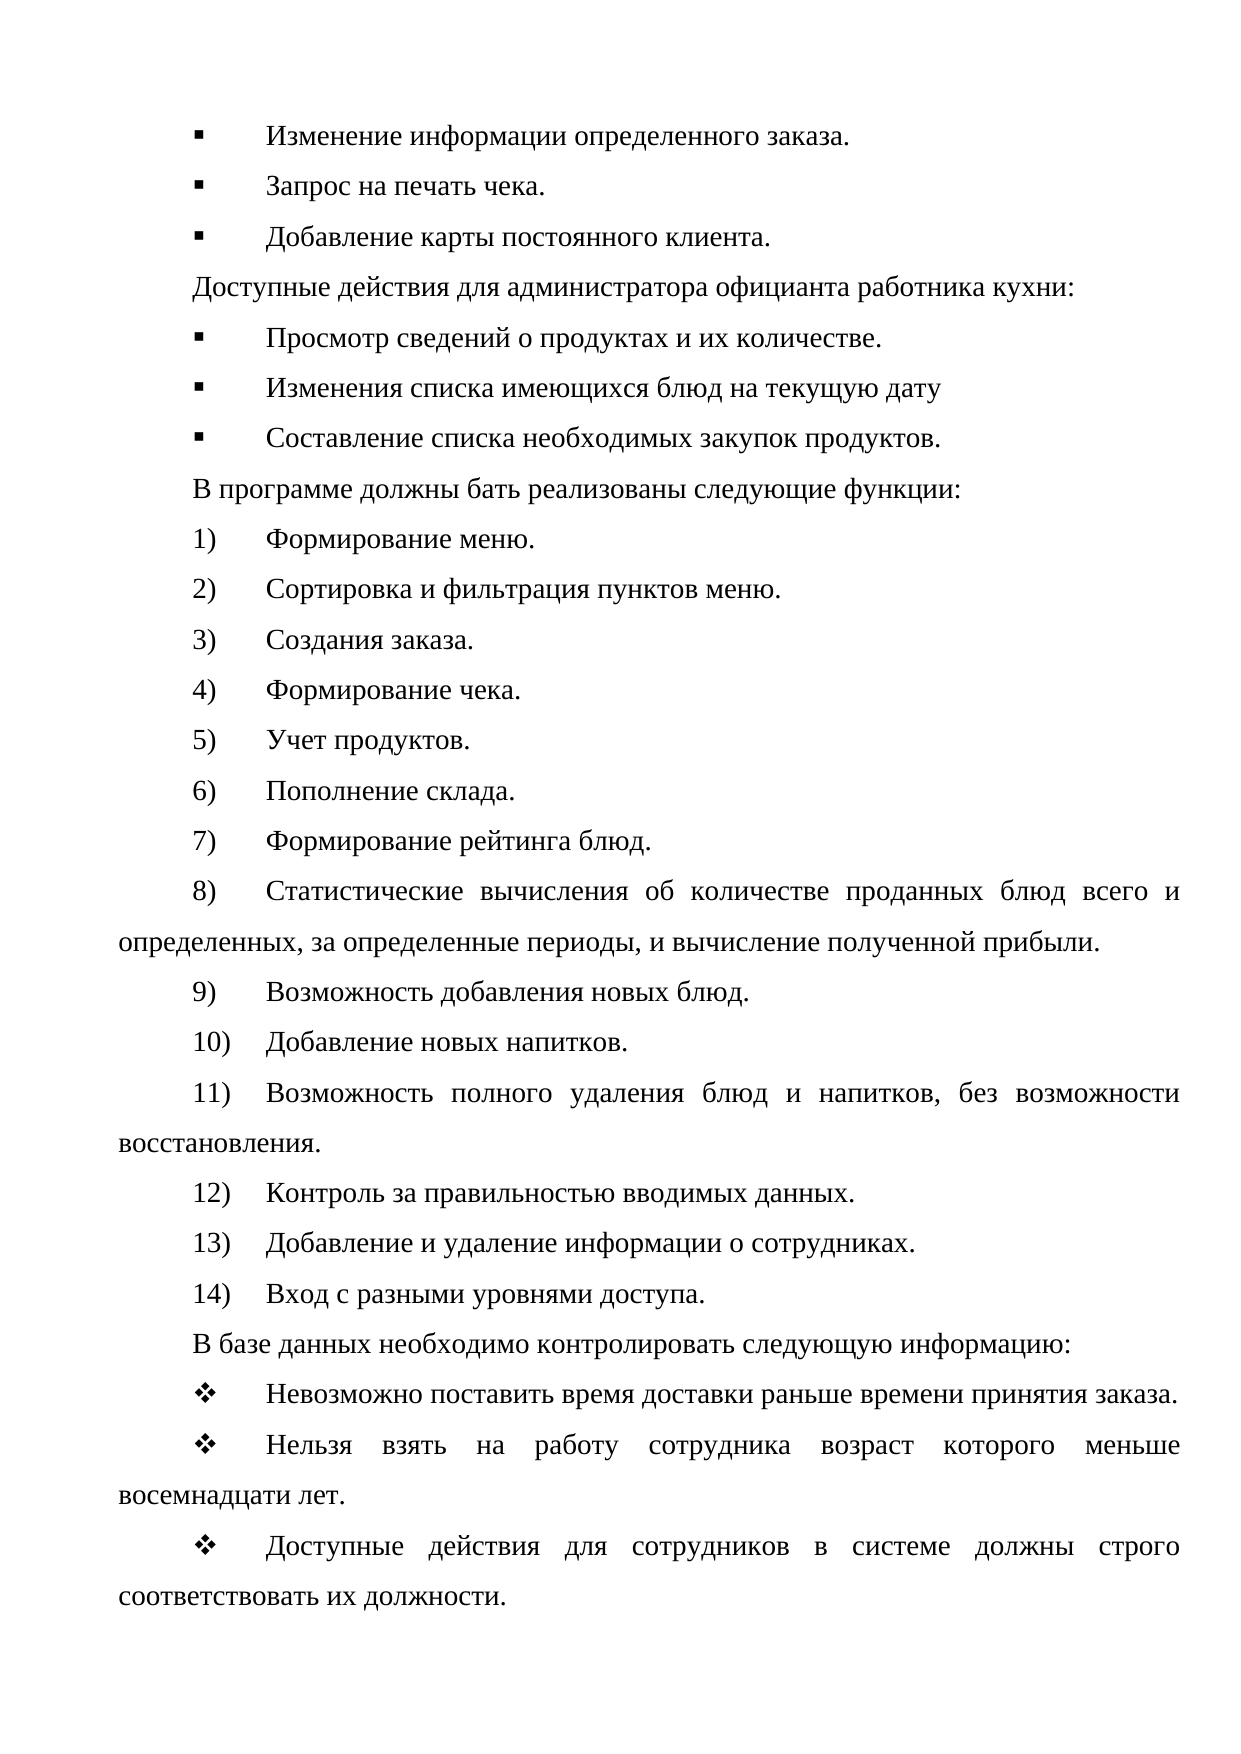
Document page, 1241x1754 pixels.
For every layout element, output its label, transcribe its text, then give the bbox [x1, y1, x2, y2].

list Добавление и удаление информации о сотрудниках. [118, 1226, 1181, 1259]
list Невозможно поставить время доставки раньше времени принятия заказа. [118, 1377, 1181, 1410]
list Изменения списка имеющихся блюд на текущую дату [118, 370, 1181, 404]
list Сортировка и фильтрация пунктов меню. [118, 572, 1181, 605]
list Контроль за правильностью вводимых данных. [118, 1175, 1181, 1209]
list Запрос на печать чека. [118, 168, 1181, 202]
list Вход с разными уровнями доступа. [118, 1276, 1181, 1309]
list Возможность добавления новых блюд. [118, 974, 1181, 1008]
text В базе данных необходимо контролировать следующую информацию: [118, 1326, 1181, 1360]
list Изменение информации определенного заказа. [118, 118, 1181, 152]
list Учет продуктов. [118, 722, 1181, 756]
list Пополнение склада. [118, 773, 1181, 806]
text Доступные действия для администратора официанта работника кухни: [118, 269, 1181, 303]
list Просмотр сведений о продуктах и их количестве. [118, 320, 1181, 353]
text В программе должны бать реализованы следующие функции: [118, 471, 1181, 504]
list Добавление карты постоянного клиента. [118, 219, 1181, 253]
list Добавление новых напитков. [118, 1024, 1181, 1058]
list Нельзя взять на работу сотрудника возраст которого меньше восемнадцати лет. [118, 1427, 1181, 1511]
list Возможность полного удаления блюд и напитков, без возможности восстановления. [118, 1075, 1181, 1158]
list Создания заказа. [118, 622, 1181, 655]
list Формирование чека. [118, 672, 1181, 706]
list Статистические вычисления об количестве проданных блюд всего и определенных, за определенные периоды, и вычисление полученной прибыли. [118, 873, 1181, 957]
list Составление списка необходимых закупок продуктов. [118, 421, 1181, 454]
list Формирование рейтинга блюд. [118, 823, 1181, 857]
list Доступные действия для сотрудников в системе должны строго соответствовать их должности. [118, 1528, 1181, 1612]
list Формирование меню. [118, 521, 1181, 555]
